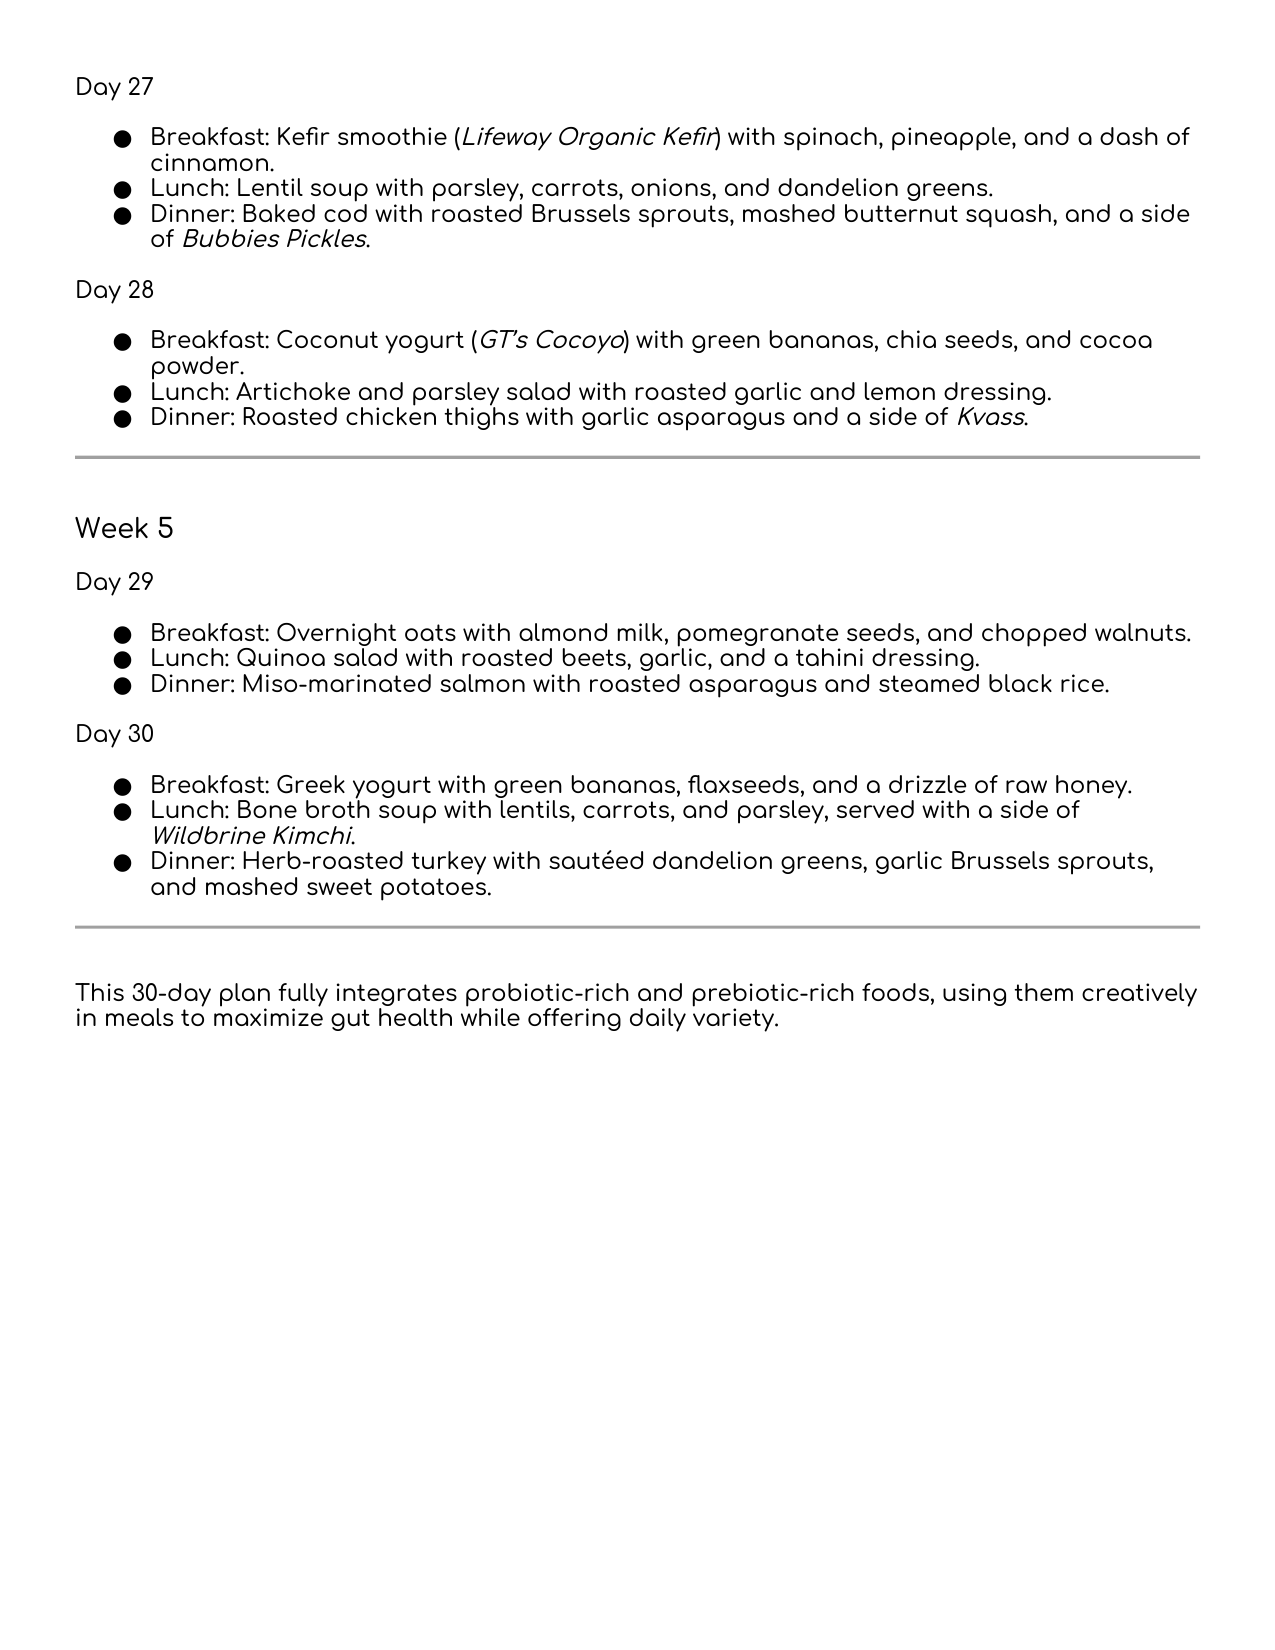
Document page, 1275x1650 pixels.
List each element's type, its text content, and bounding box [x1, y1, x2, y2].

subtitle Day 27 [75, 75, 1200, 101]
list Breakfast: Greek yogurt with green bananas, flaxseeds, and a drizzle of raw honey. [112, 773, 1200, 798]
list Dinner: Herb-roasted turkey with sautéed dandelion greens, garlic Brussels sprouts, and mashed sweet potatoes. [112, 849, 1200, 901]
list Breakfast: Coconut yogurt (GT’s Cocoyo) with green bananas, chia seeds, and cocoa powder. [112, 329, 1200, 380]
list Breakfast: Kefir smoothie (Lifeway Organic Kefir) with spinach, pineapple, and a dash of cinnamon. [112, 126, 1200, 177]
list Dinner: Miso-marinated salmon with roasted asparagus and steamed black rice. [112, 672, 1200, 697]
list Lunch: Artichoke and parsley salad with roasted garlic and lemon dressing. [112, 380, 1200, 405]
subtitle Day 30 [75, 722, 1200, 748]
list Dinner: Roasted chicken thighs with garlic asparagus and a side of Kvass. [112, 405, 1200, 431]
list Lunch: Lentil soup with parsley, carrots, onions, and dandelion greens. [112, 177, 1200, 202]
list Lunch: Bone broth soup with lentils, carrots, and parsley, served with a side of Wildbrine Kimchi. [112, 798, 1200, 849]
list Breakfast: Overnight oats with almond milk, pomegranate seeds, and chopped walnuts. [112, 621, 1200, 646]
text This 30-day plan fully integrates probiotic-rich and prebiotic-rich foods, using them creatively in meals to maximize gut health while offering daily variety. [75, 981, 1200, 1032]
list Lunch: Quinoa salad with roasted beets, garlic, and a tahini dressing. [112, 646, 1200, 672]
subtitle Day 28 [75, 278, 1200, 304]
list Dinner: Baked cod with roasted Brussels sprouts, mashed butternut squash, and a side of Bubbies Pickles. [112, 202, 1200, 253]
subtitle Day 29 [75, 570, 1200, 596]
subtitle Week 5 [75, 515, 1200, 545]
